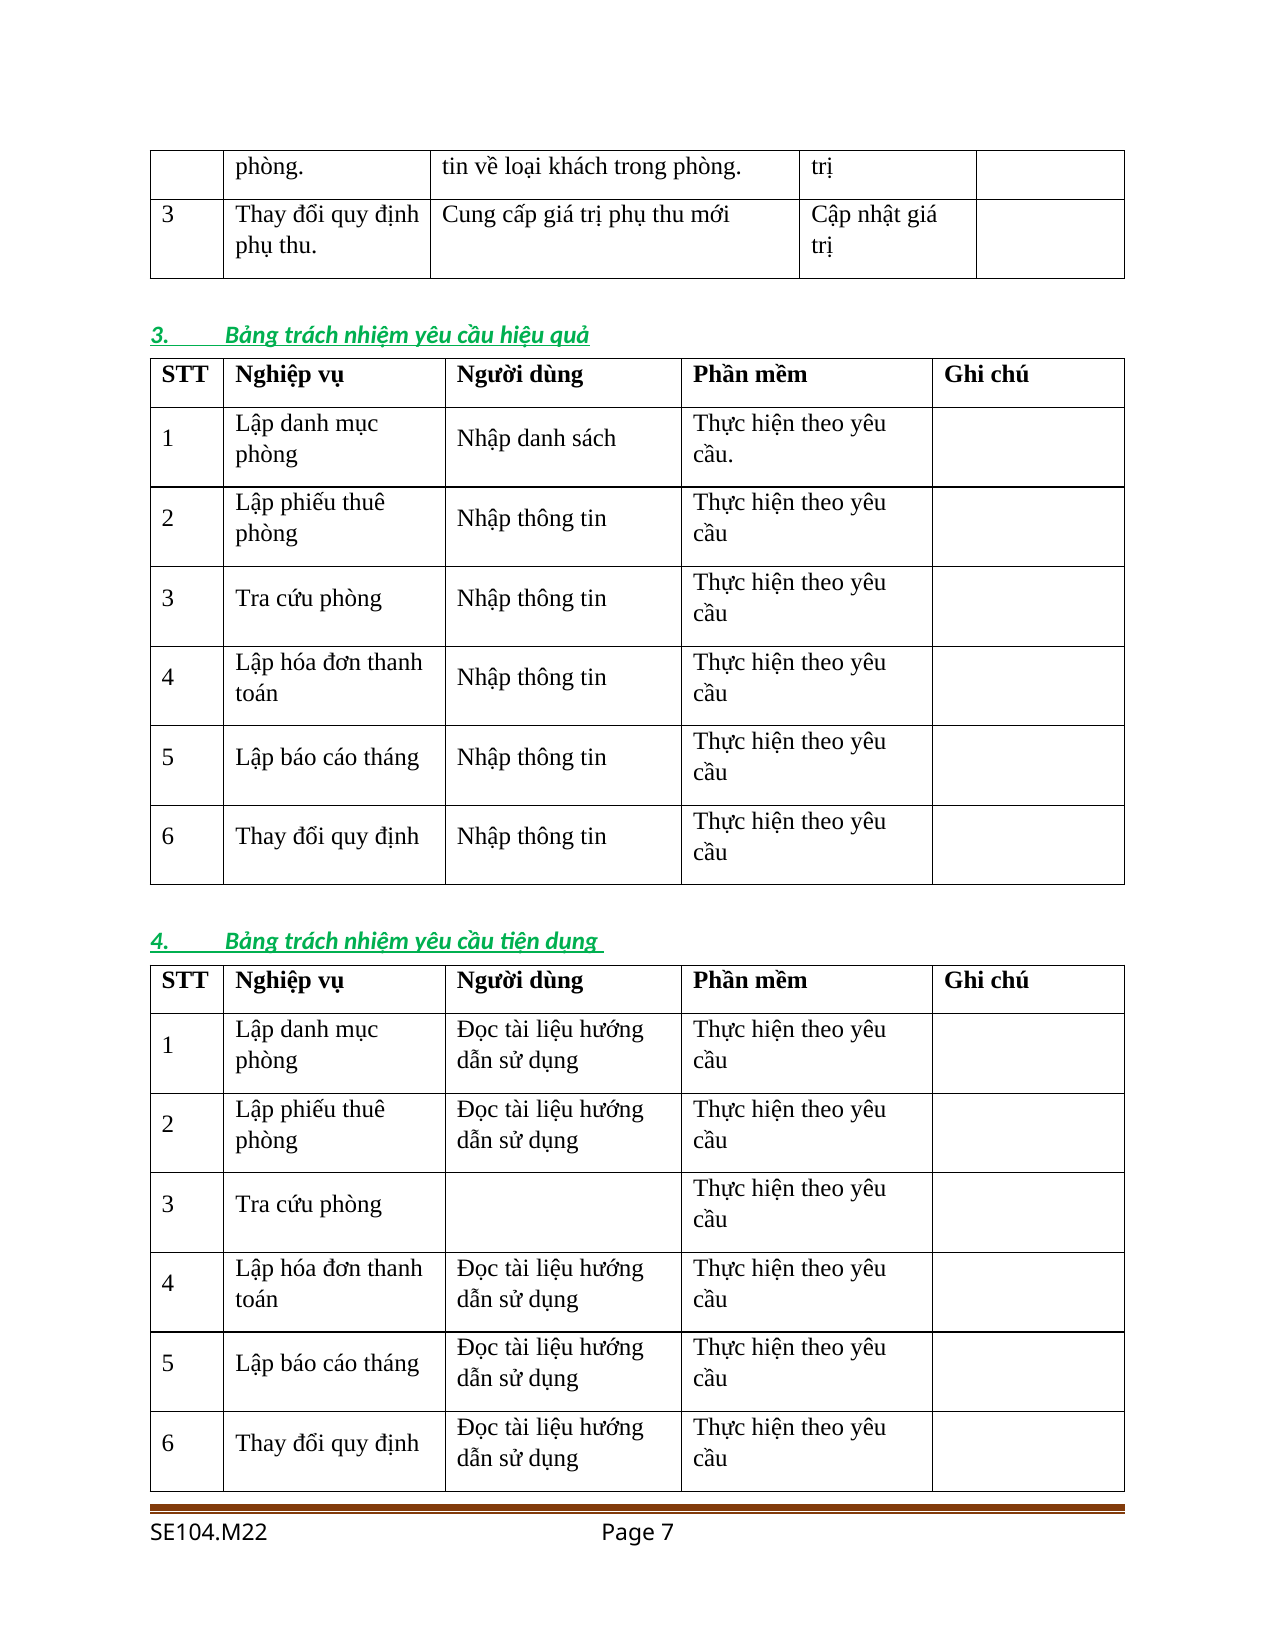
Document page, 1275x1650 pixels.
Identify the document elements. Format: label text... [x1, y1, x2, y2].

table_cell 6 [151, 806, 223, 884]
table_cell [933, 488, 1124, 566]
table_cell 4 [151, 1253, 223, 1331]
table_cell Nhập danh sách [446, 408, 681, 486]
table_cell Thực hiện theo yêu cầu [682, 1412, 932, 1491]
table_cell [933, 1094, 1124, 1172]
table_header Nghiệp vụ [224, 966, 445, 1013]
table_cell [224, 151, 430, 198]
table_cell [933, 1412, 1124, 1491]
table_cell Thực hiện theo yêu cầu [682, 1094, 932, 1172]
table_cell [933, 1253, 1124, 1331]
table_cell Đọc tài liệu hướng dẫn sử dụng [446, 1412, 681, 1491]
table_cell Lập hóa đơn thanh toán [224, 647, 445, 725]
text 4. Bảng trách nhiệm yêu cầu tiện dụng [150, 925, 1125, 956]
table_cell Thực hiện theo yêu cầu. [682, 408, 932, 486]
table_cell Nhập thông tin [446, 726, 681, 805]
table_cell Đọc tài liệu hướng dẫn sử dụng [446, 1253, 681, 1331]
table_cell Thực hiện theo yêu cầu [682, 647, 932, 725]
table_cell [933, 1333, 1124, 1411]
table_cell Lập phiếu thuê phòng [224, 488, 445, 566]
table_cell 5 [151, 1333, 223, 1411]
table_cell 6 [151, 1412, 223, 1491]
table_cell 3 [151, 200, 223, 278]
table_cell [933, 806, 1124, 884]
table_header Nghiệp vụ [224, 359, 445, 407]
table_cell Thực hiện theo yêu cầu [682, 806, 932, 884]
table_cell Lập danh mục phòng [224, 408, 445, 486]
table_header Người dùng [446, 359, 681, 407]
table_header STT [151, 966, 223, 1013]
table_cell 4 [151, 647, 223, 725]
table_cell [431, 151, 799, 198]
table_cell Đọc tài liệu hướng dẫn sử dụng [446, 1014, 681, 1093]
table_cell [933, 408, 1124, 486]
table_cell Đọc tài liệu hướng dẫn sử dụng [446, 1094, 681, 1172]
table_header STT [151, 359, 223, 407]
table_cell Thực hiện theo yêu cầu [682, 726, 932, 805]
table_cell 5 [151, 726, 223, 805]
table_cell Tra cứu phòng [224, 1173, 445, 1252]
table_cell Lập báo cáo tháng [224, 726, 445, 805]
table_cell [446, 1173, 681, 1252]
table_cell Lập báo cáo tháng [224, 1333, 445, 1411]
table_cell Nhập thông tin [446, 647, 681, 725]
table_cell 2 [151, 1094, 223, 1172]
table_cell [933, 1014, 1124, 1093]
table_cell Nhập thông tin [446, 567, 681, 646]
table_cell 3 [151, 567, 223, 646]
table_cell Cung cấp giá trị phụ thu mới [431, 200, 799, 278]
table_cell [933, 1173, 1124, 1252]
table_header Ghi chú [933, 966, 1124, 1013]
table_header Phần mềm [682, 966, 932, 1013]
table_cell 1 [151, 408, 223, 486]
table_cell [933, 567, 1124, 646]
table_cell Cập nhật giá trị [800, 200, 976, 278]
table_cell 1 [151, 1014, 223, 1093]
table_cell 2 [151, 488, 223, 566]
table_cell Lập phiếu thuê phòng [224, 1094, 445, 1172]
table_cell Lập danh mục phòng [224, 1014, 445, 1093]
table_cell 3 [151, 1173, 223, 1252]
table_cell Cập nhật giá trị [800, 151, 976, 198]
table_cell Thay đổi quy định [224, 806, 445, 884]
table_cell Thực hiện theo yêu cầu [682, 1014, 932, 1093]
table_cell [933, 726, 1124, 805]
table_cell Thay đổi quy định [224, 1412, 445, 1491]
table_cell Nhập thông tin [446, 806, 681, 884]
table_cell Đọc tài liệu hướng dẫn sử dụng [446, 1333, 681, 1411]
table_header Ghi chú [933, 359, 1124, 407]
table_cell [933, 647, 1124, 725]
table_header Người dùng [446, 966, 681, 1013]
text 3. Bảng trách nhiệm yêu cầu hiệu quả [150, 319, 1125, 349]
table_cell [977, 200, 1124, 278]
table_cell Thực hiện theo yêu cầu [682, 567, 932, 646]
table_cell [977, 151, 1124, 198]
table_cell 2 [151, 151, 223, 198]
table_header Phần mềm [682, 359, 932, 407]
table_cell Thực hiện theo yêu cầu [682, 488, 932, 566]
table_cell Thực hiện theo yêu cầu [682, 1333, 932, 1411]
table_cell Nhập thông tin [446, 488, 681, 566]
table_cell Thay đổi quy định phụ thu. [224, 200, 430, 278]
table_cell Tra cứu phòng [224, 567, 445, 646]
table_cell Thực hiện theo yêu cầu [682, 1253, 932, 1331]
table_cell Lập hóa đơn thanh toán [224, 1253, 445, 1331]
table_cell Thực hiện theo yêu cầu [682, 1173, 932, 1252]
